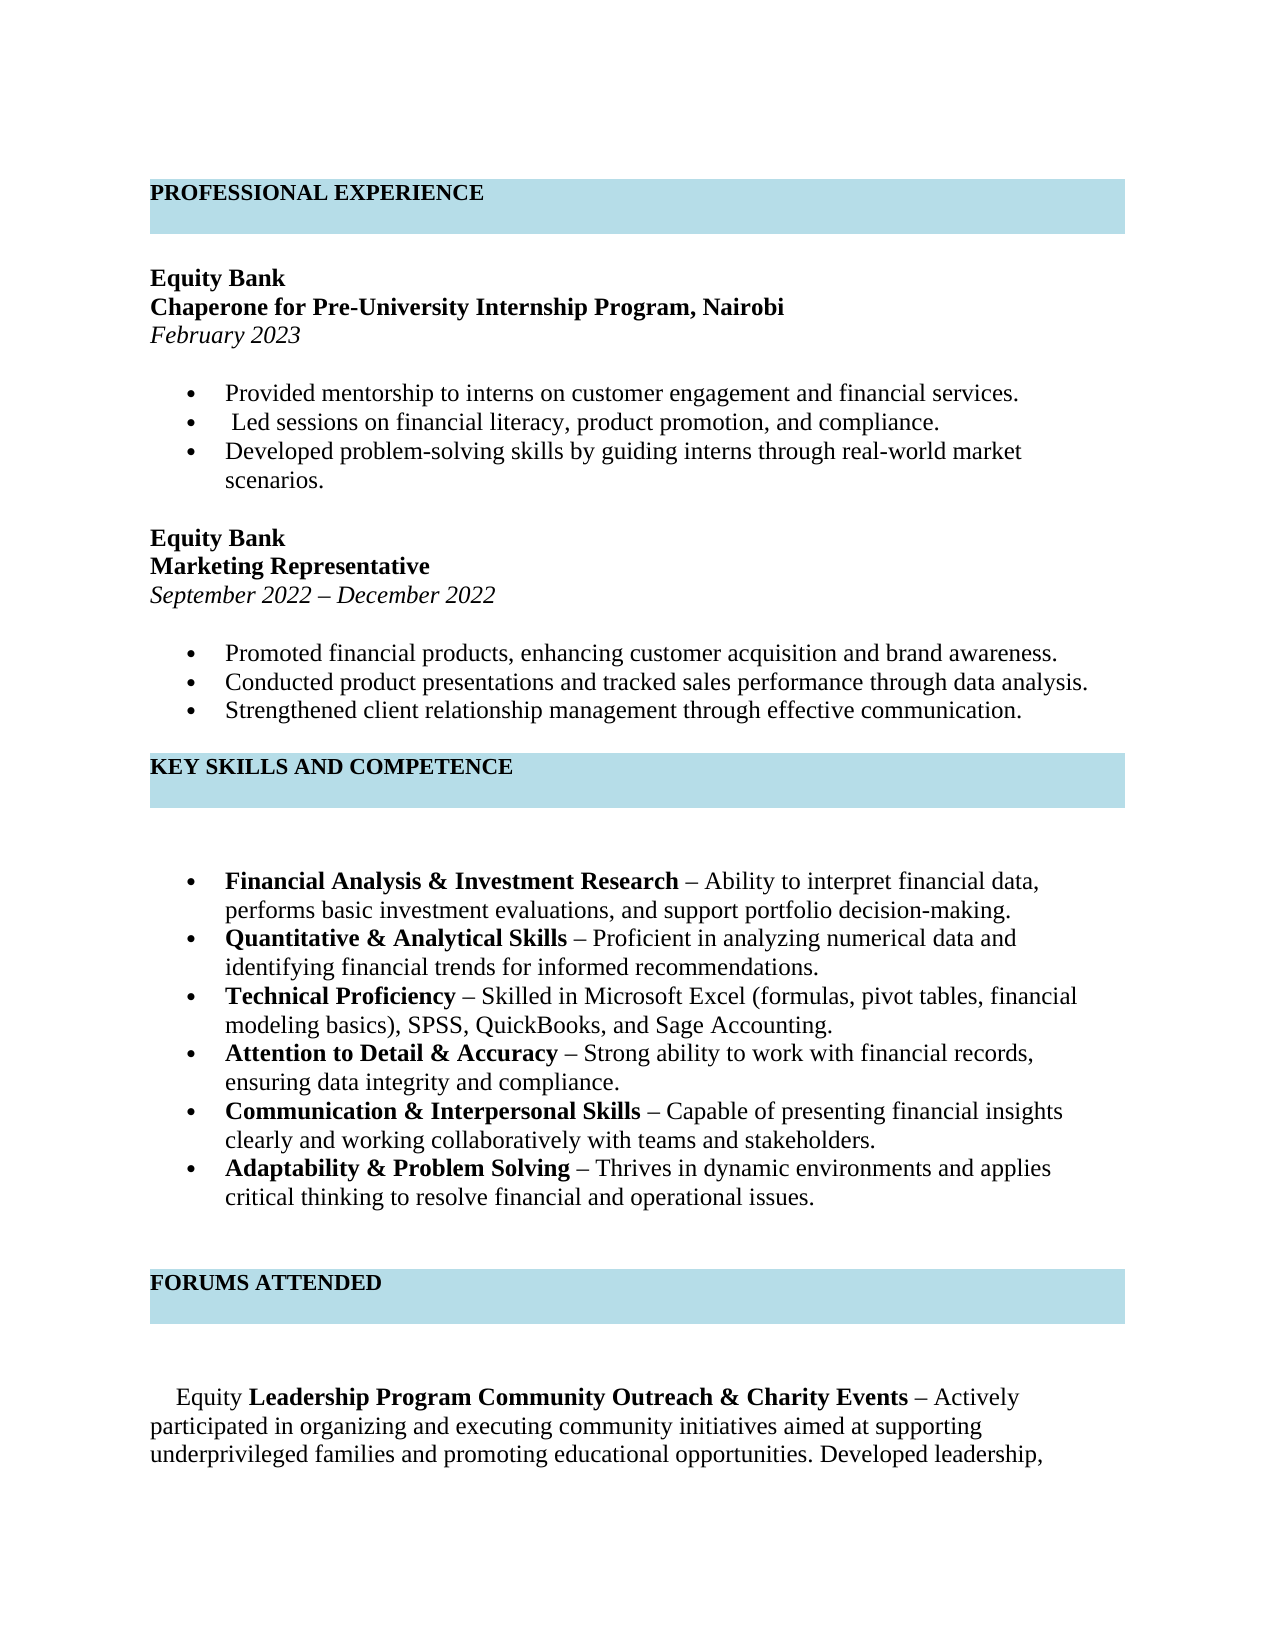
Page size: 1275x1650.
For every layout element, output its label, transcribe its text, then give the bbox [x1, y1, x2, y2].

list Communication & Interpersonal Skills – Capable of presenting financial insights clearly and working collaboratively with teams and stakeholders. [187, 1096, 1125, 1153]
list Adaptability & Problem Solving – Thrives in dynamic environments and applies critical thinking to resolve financial and operational issues. [187, 1153, 1125, 1211]
list Provided mentorship to interns on customer engagement and financial services. [187, 378, 1125, 407]
list Promoted financial products, enhancing customer acquisition and brand awareness. [187, 638, 1125, 667]
list Financial Analysis & Investment Research – Ability to interpret financial data, performs basic investment evaluations, and support portfolio decision-making. [187, 866, 1125, 923]
list Technical Proficiency – Skilled in Microsoft Excel (formulas, pivot tables, financial modeling basics), SPSS, QuickBooks, and Sage Accounting. [187, 981, 1125, 1038]
list Attention to Detail & Accuracy – Strong ability to work with financial records, ensuring data integrity and compliance. [187, 1038, 1125, 1096]
text PROFESSIONAL EXPERIENCE [150, 179, 1125, 205]
list Developed problem-solving skills by guiding interns through real-world market scenarios. [187, 436, 1125, 493]
text KEY SKILLS AND COMPETENCE [150, 753, 1125, 779]
text FORUMS ATTENDED [150, 1269, 1125, 1295]
list Quantitative & Analytical Skills – Proficient in analyzing numerical data and identifying financial trends for informed recommendations. [187, 923, 1125, 981]
text Equity Bank Chaperone for Pre-University Internship Program, Nairobi February 2023 [150, 263, 1125, 349]
text Equity Bank Marketing Representative September 2022 – December 2022 [150, 523, 1125, 609]
list Led sessions on financial literacy, product promotion, and compliance. [187, 407, 1125, 436]
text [150, 1382, 1125, 1468]
list Conducted product presentations and tracked sales performance through data analysis. [187, 667, 1125, 696]
list Strengthened client relationship management through effective communication. [187, 696, 1125, 724]
